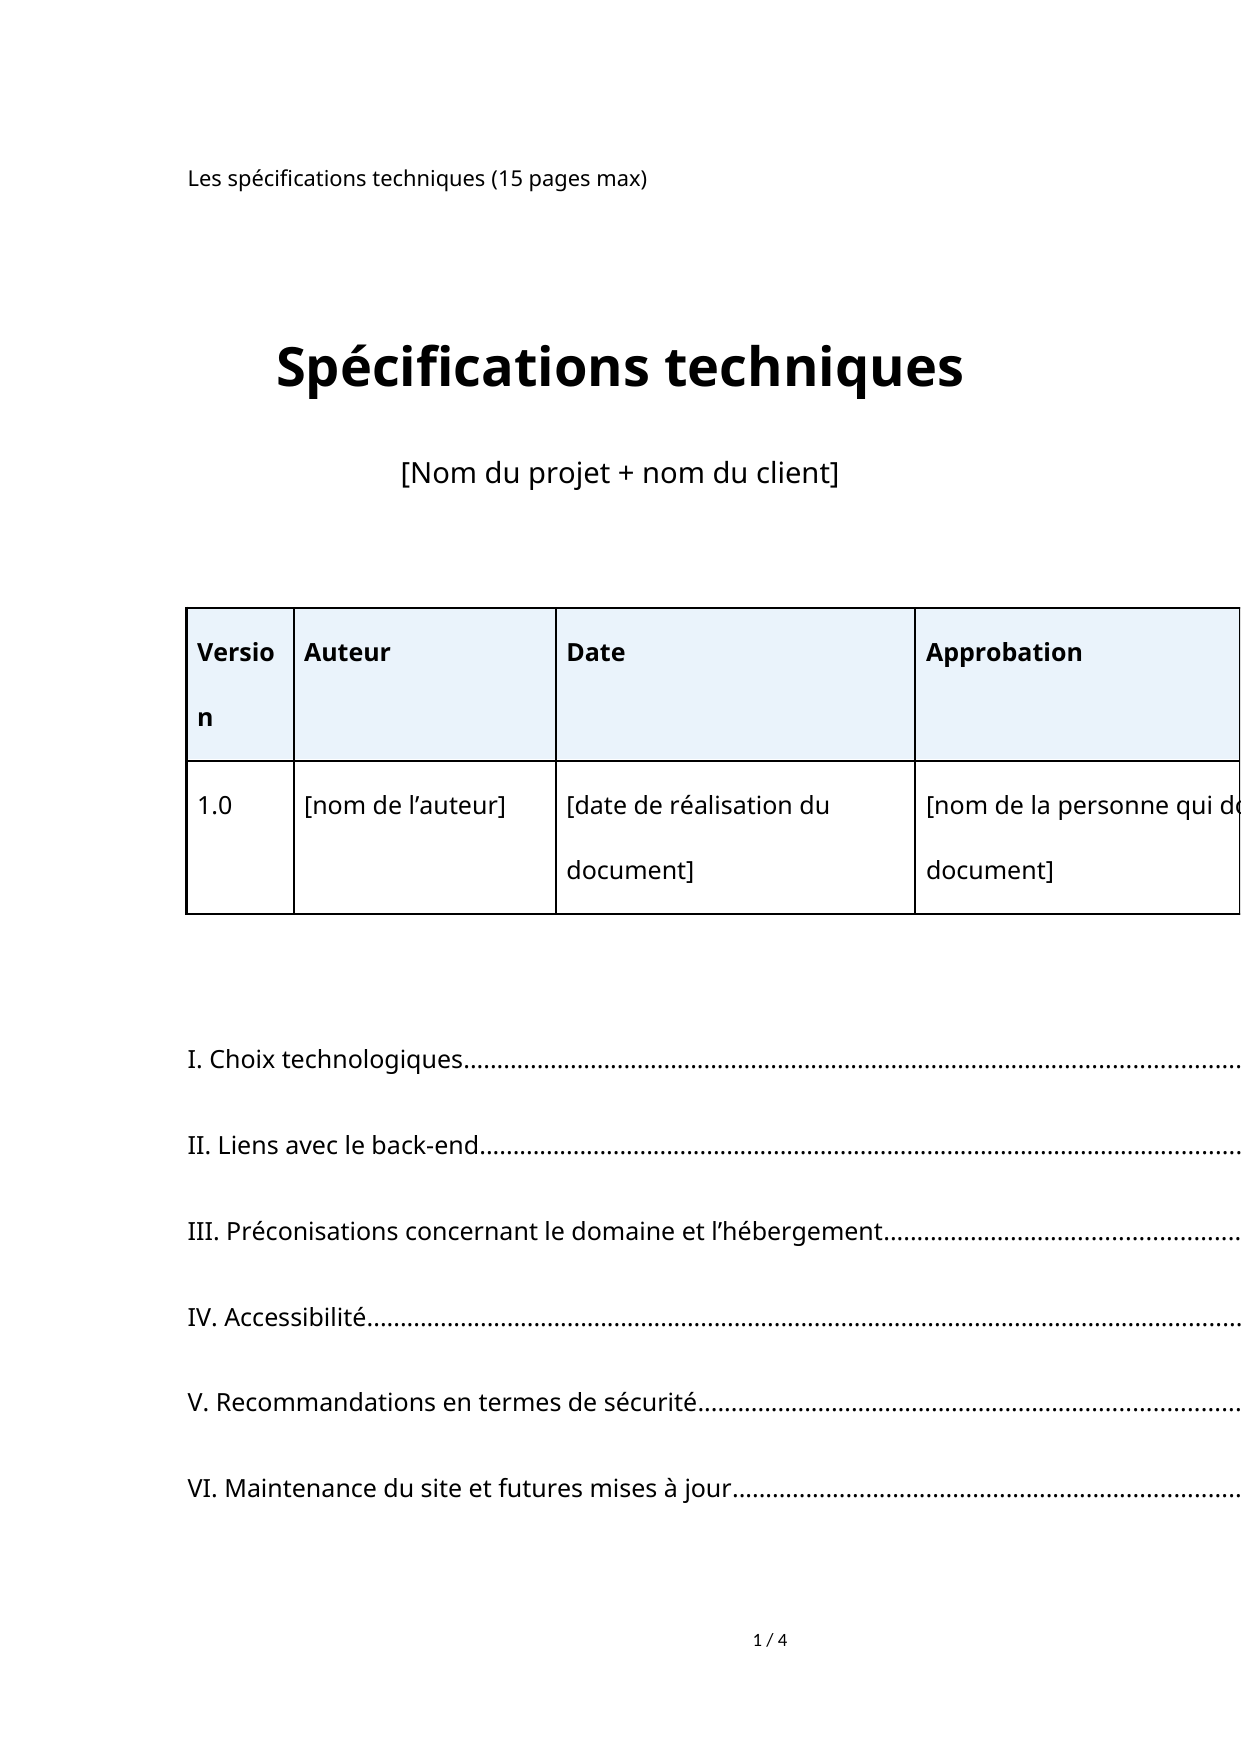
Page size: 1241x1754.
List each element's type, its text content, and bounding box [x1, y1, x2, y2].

text VI. Maintenance du site et futures mises à jour 4 [187, 1456, 1053, 1521]
table_cell [date de réalisation du document] [557, 762, 914, 912]
text II. Liens avec le back-end 3 [187, 1112, 1053, 1177]
text III. Préconisations concernant le domaine et l’hébergement 3 [187, 1198, 1053, 1263]
table_header Version [188, 609, 293, 759]
title Spécifications techniques [187, 317, 1053, 414]
table_header Auteur [295, 609, 555, 759]
table_header Date [557, 609, 914, 759]
table_cell 1.0 [188, 762, 293, 912]
text [Nom du projet + nom du client] [187, 439, 1053, 504]
table_cell [nom de l’auteur] [295, 762, 555, 912]
text Les spécifications techniques (15 pages max) [187, 162, 1053, 194]
text IV. Accessibilité 3 [187, 1284, 1053, 1349]
text V. Recommandations en termes de sécurité 3 [187, 1370, 1053, 1435]
text I. Choix technologiques 2 [187, 1026, 1053, 1091]
table_header Approbation [916, 609, 1239, 759]
table_cell [nom de la personne qui doit valider le document] [916, 762, 1239, 912]
